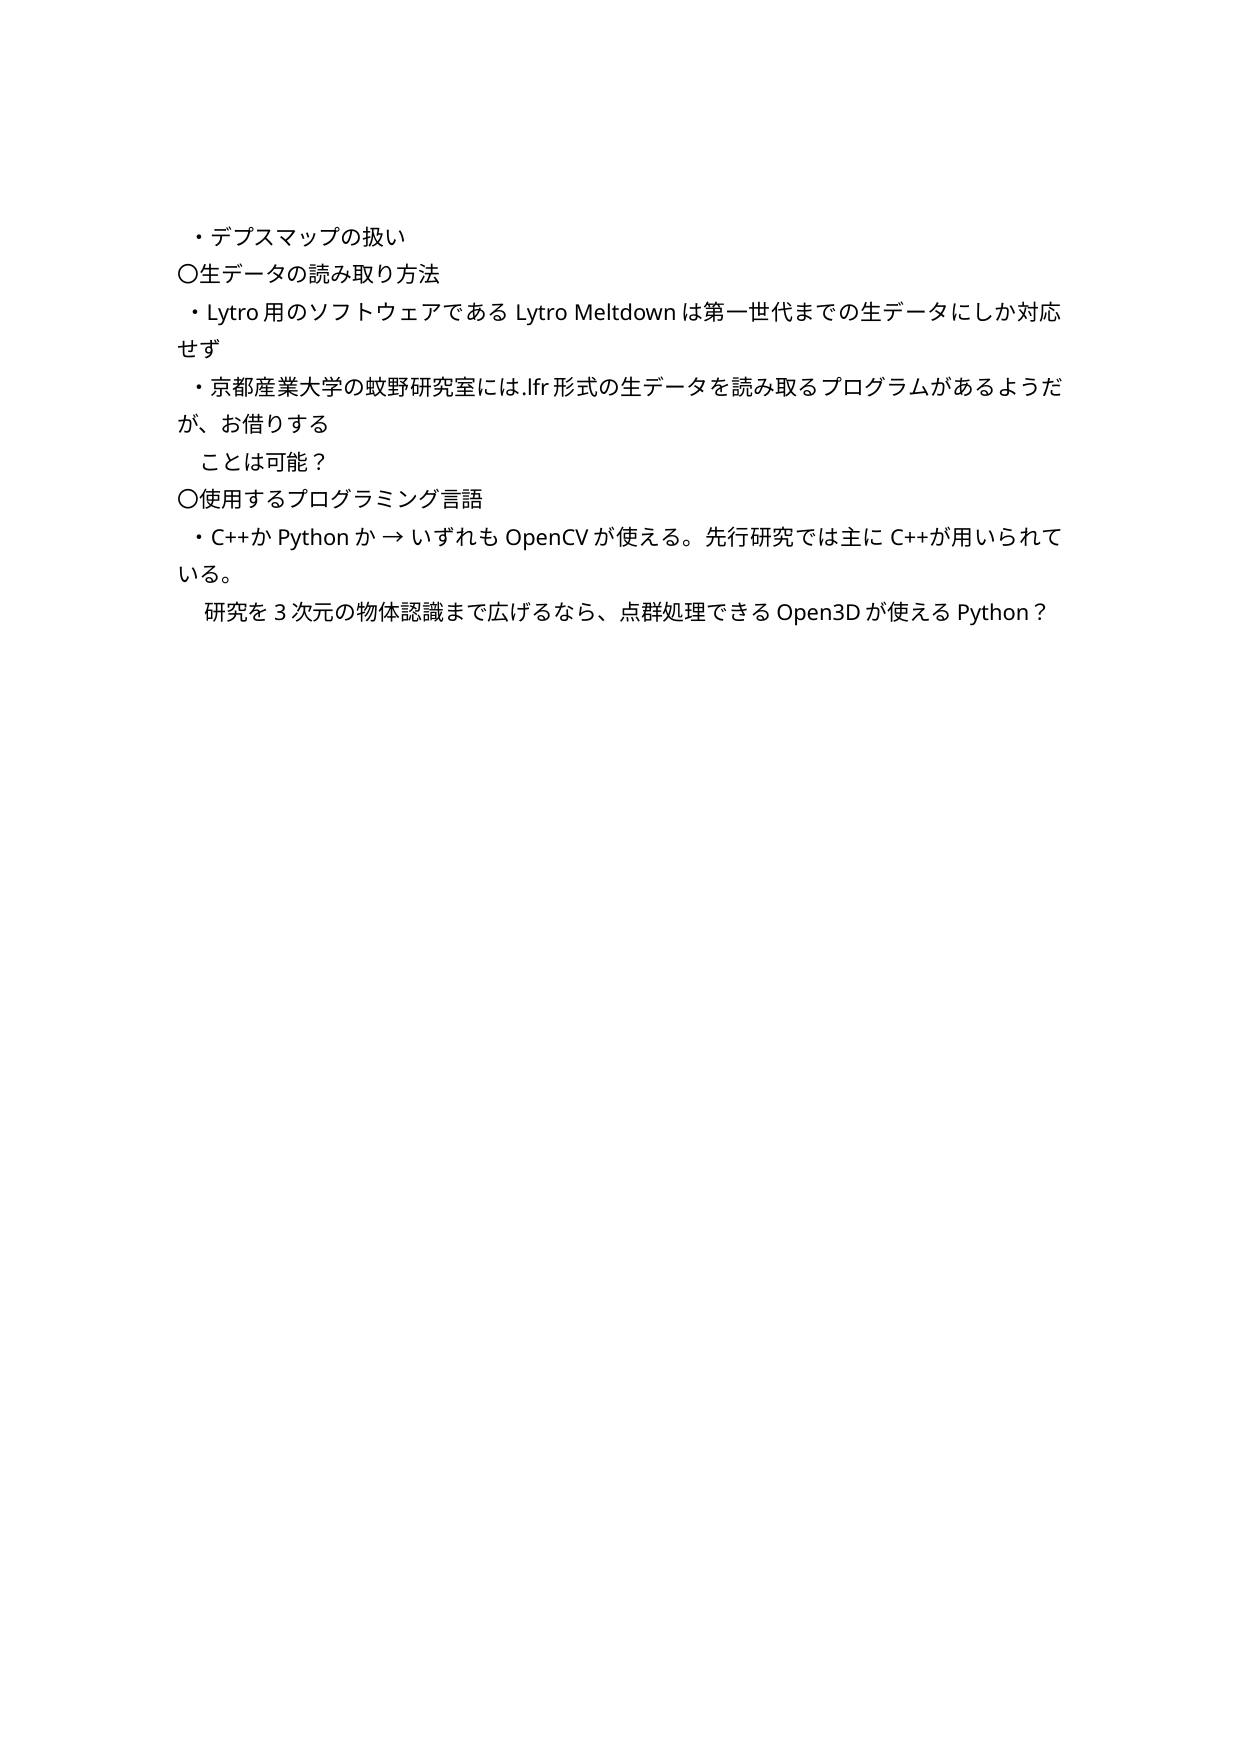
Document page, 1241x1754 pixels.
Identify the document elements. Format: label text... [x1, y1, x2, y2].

text ことは可能？ [177, 442, 1063, 479]
text ・デプスマップの扱い [177, 217, 1063, 254]
text ・Lytro用のソフトウェアであるLytro Meltdownは第一世代までの生データにしか対応せず [177, 292, 1063, 367]
text 研究を3次元の物体認識まで広げるなら、点群処理できるOpen3Dが使えるPython？ [177, 592, 1063, 629]
text 〇使用するプログラミング言語 [177, 479, 1063, 517]
text ・C++かPythonか → いずれもOpenCVが使える。先行研究では主にC++が用いられている。 [177, 517, 1063, 592]
text 〇生データの読み取り方法 [177, 254, 1063, 292]
text ・京都産業大学の蚊野研究室には.lfr形式の生データを読み取るプログラムがあるようだが、お借りする [177, 367, 1063, 442]
